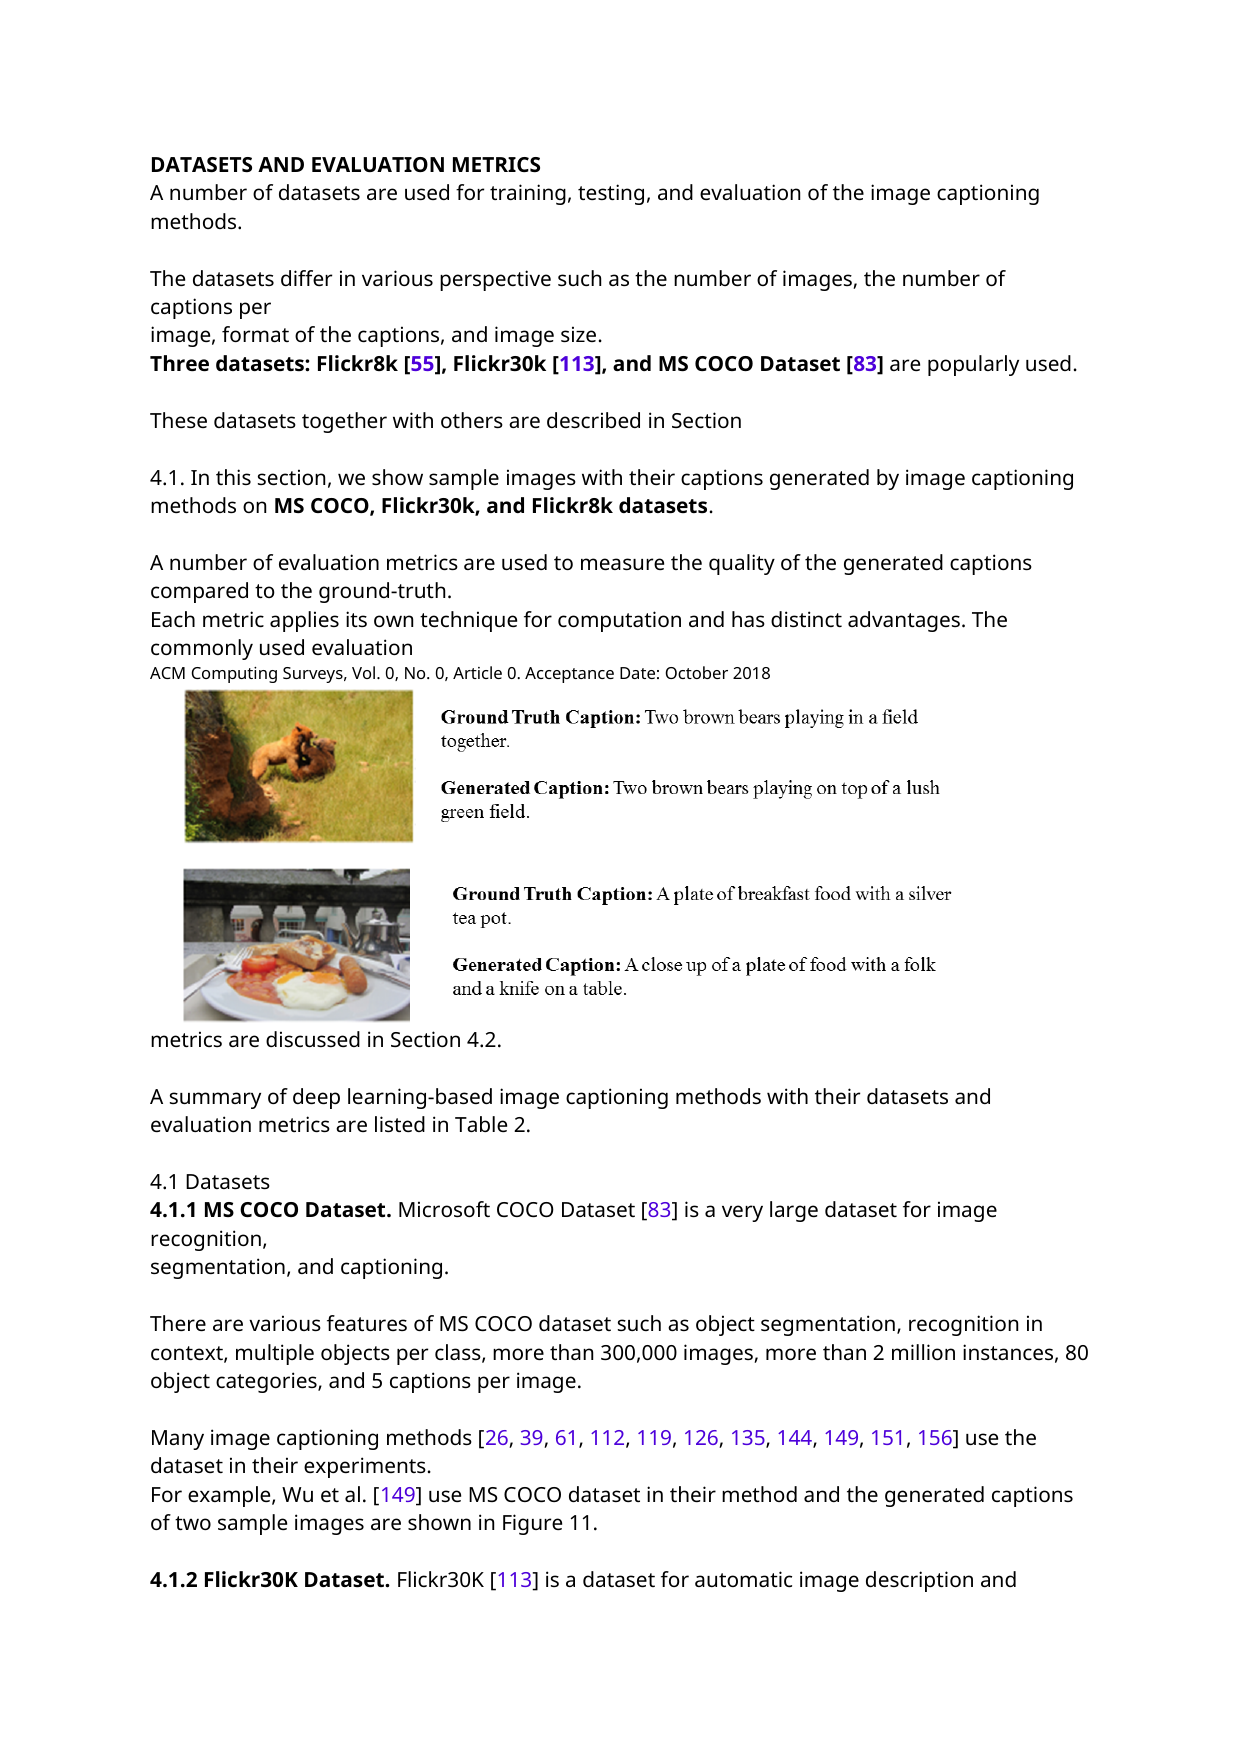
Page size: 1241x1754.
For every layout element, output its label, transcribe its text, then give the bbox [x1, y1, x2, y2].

text 4.1.1 MS COCO Dataset. Microsoft COCO Dataset [83] is a very large dataset for image recognition, [150, 1196, 1090, 1252]
text A number of evaluation metrics are used to measure the quality of the generated captions compared to the ground-truth. [150, 548, 1090, 605]
text Each metric applies its own technique for computation and has distinct advantages. The commonly used evaluation [150, 605, 1090, 662]
text DATASETS AND EVALUATION METRICS [150, 150, 1090, 178]
text Many image captioning methods [26, 39, 61, 112, 119, 126, 135, 144, 149, 151, 156] use the dataset in their experiments. [150, 1423, 1090, 1480]
text 4.1 Datasets [150, 1167, 1090, 1196]
text These datasets together with others are described in Section [150, 406, 1090, 434]
text There are various features of MS COCO dataset such as object segmentation, recognition in context, multiple objects per class, more than 300,000 images, more than 2 million instances, 80 object categories, and 5 captions per image. [150, 1309, 1090, 1394]
text The datasets differ in various perspective such as the number of images, the number of captions per [150, 264, 1090, 321]
text metrics are discussed in Section 4.2. [150, 1025, 1090, 1053]
text For example, Wu et al. [149] use MS COCO dataset in their method and the generated captions of two sample images are shown in Figure 11. [150, 1480, 1090, 1537]
text A number of datasets are used for training, testing, and evaluation of the image captioning methods. [150, 178, 1090, 235]
text A summary of deep learning-based image captioning methods with their datasets and evaluation metrics are listed in Table 2. [150, 1082, 1090, 1139]
text 4.1.2 Flickr30K Dataset. Flickr30K [113] is a dataset for automatic image description and [150, 1565, 1090, 1594]
text 4.1. In this section, we show sample images with their captions generated by image captioning [150, 463, 1090, 491]
text ACM Computing Surveys, Vol. 0, No. 0, Article 0. Acceptance Date: October 2018 [150, 662, 1090, 684]
text segmentation, and captioning. [150, 1252, 1090, 1281]
text Three datasets: Flickr8k [55], Flickr30k [113], and MS COCO Dataset [83] are popularly used. [150, 349, 1090, 377]
text methods on MS COCO, Flickr30k, and Flickr8k datasets. [150, 491, 1090, 520]
text image, format of the captions, and image size. [150, 321, 1090, 349]
